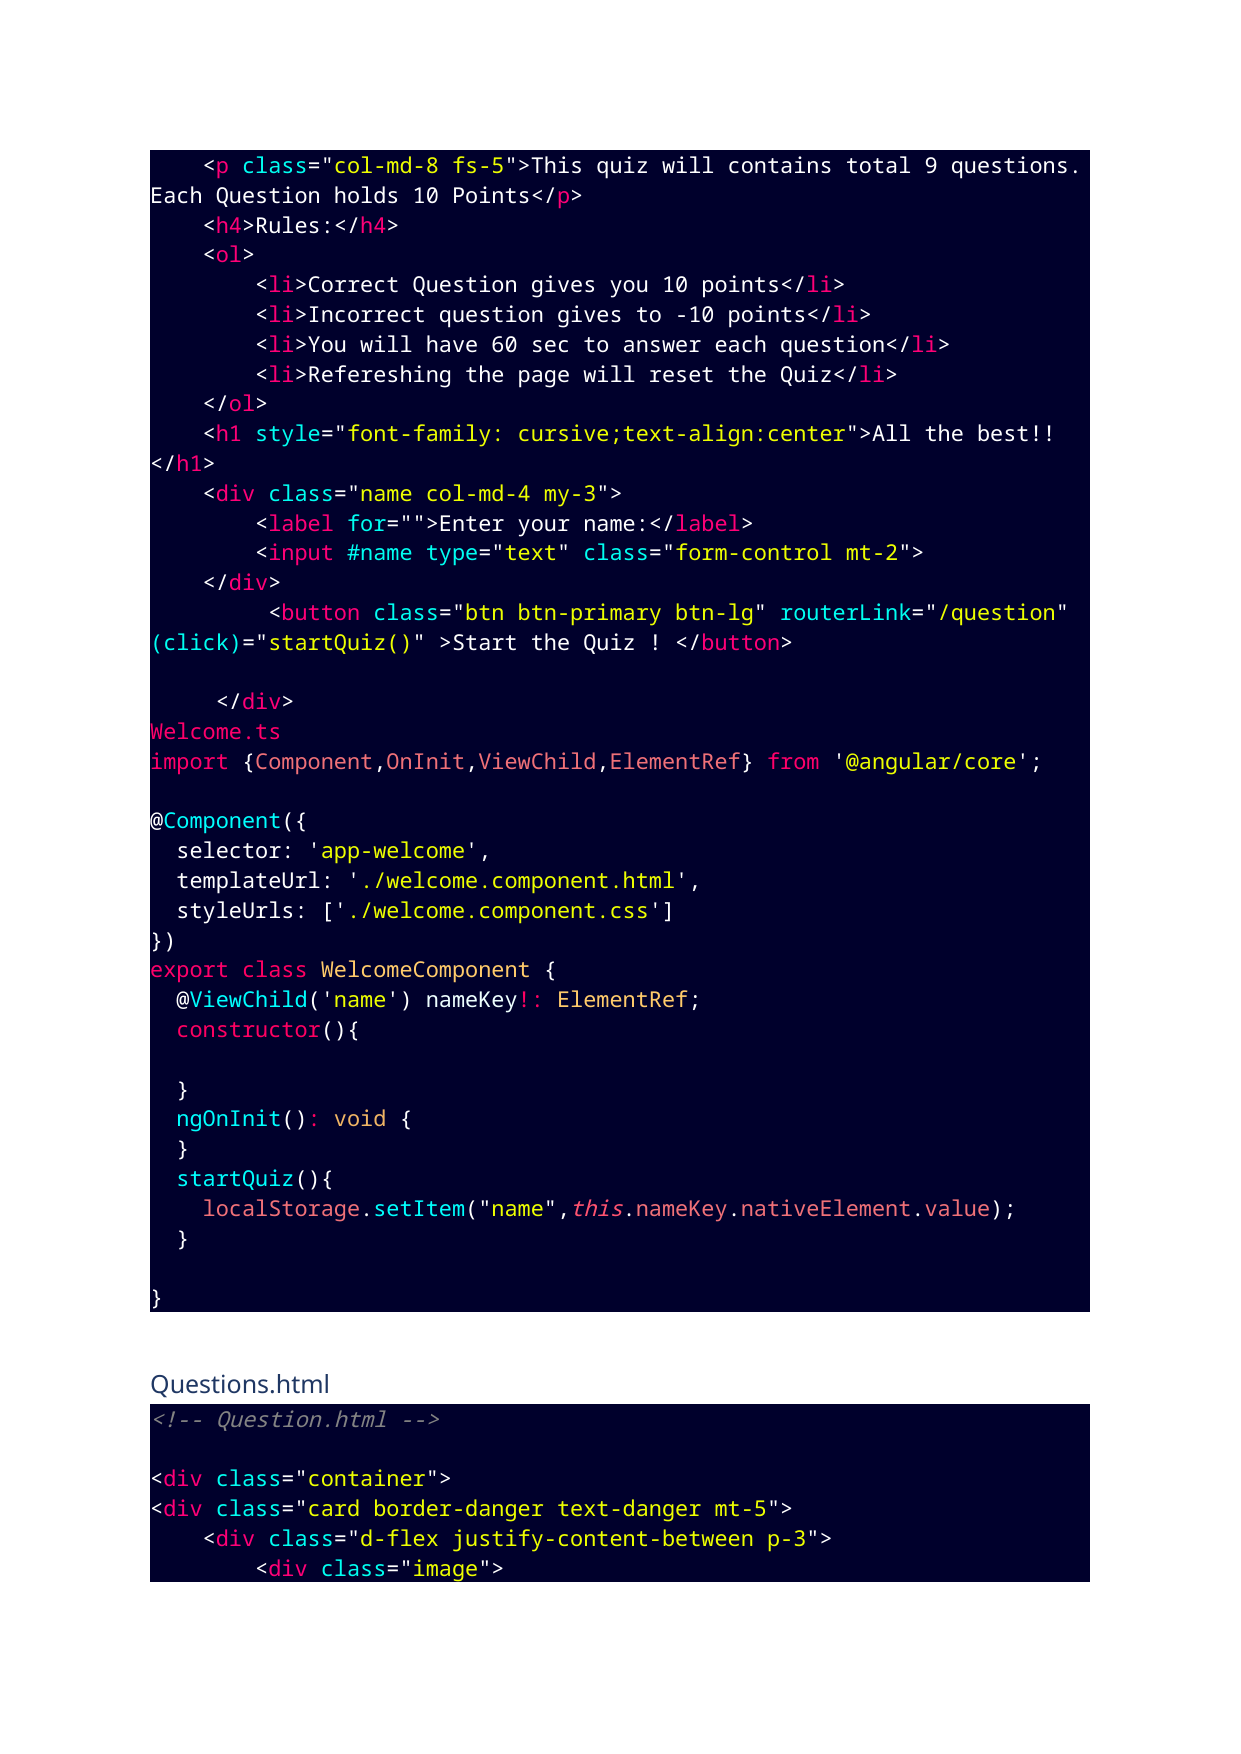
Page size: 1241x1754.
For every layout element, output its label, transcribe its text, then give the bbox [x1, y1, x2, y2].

text @Component({ [150, 805, 1090, 835]
text ngOnInit(): void { [150, 1103, 1090, 1133]
text <li>Correct Question gives you 10 points</li> [150, 269, 1090, 299]
text </div> [150, 686, 1090, 716]
text <div class="image"> [150, 1553, 1090, 1582]
text <label for="">Enter your name:</label> [150, 507, 1090, 537]
text </ol> [150, 388, 1090, 418]
text import {Component,OnInit,ViewChild,ElementRef} from '@angular/core'; [150, 746, 1090, 776]
text <button class="btn btn-primary btn-lg" routerLink="/question" (click)="startQuiz()" >Start the Quiz ! </button> [150, 597, 1090, 656]
text } [150, 1282, 1090, 1312]
text <h4>Rules:</h4> [150, 209, 1090, 239]
text <li>Incorrect question gives to -10 points</li> [150, 299, 1090, 329]
text export class WelcomeComponent { [150, 954, 1090, 984]
text startQuiz(){ [150, 1163, 1090, 1193]
text localStorage.setItem("name",this.nameKey.nativeElement.value); [150, 1193, 1090, 1222]
text </div> [150, 567, 1090, 597]
text <h1 style="font-family: cursive;text-align:center">All the best!!</h1> [150, 418, 1090, 478]
text } [150, 1222, 1090, 1252]
text Welcome.ts [150, 716, 1090, 746]
text <div class="container"> [150, 1463, 1090, 1493]
text } [150, 1073, 1090, 1103]
text }) [150, 924, 1090, 954]
text @ViewChild('name') nameKey!: ElementRef; [150, 984, 1090, 1014]
text styleUrls: ['./welcome.component.css'] [150, 895, 1090, 924]
text <!-- Question.html --> [150, 1404, 1090, 1433]
text selector: 'app-welcome', [150, 835, 1090, 865]
text constructor(){ [150, 1014, 1090, 1044]
text <li>Refereshing the page will reset the Quiz</li> [150, 358, 1090, 388]
text <div class="name col-md-4 my-3"> [150, 478, 1090, 507]
text templateUrl: './welcome.component.html', [150, 865, 1090, 895]
text <div class="card border-danger text-danger mt-5"> [150, 1493, 1090, 1523]
text <p class="col-md-8 fs-5">This quiz will contains total 9 questions. Each Question holds 10 Points</p> [150, 150, 1090, 209]
text <input #name type="text" class="form-control mt-2"> [150, 537, 1090, 567]
text <li>You will have 60 sec to answer each question</li> [150, 329, 1090, 358]
text <ol> [150, 239, 1090, 269]
text } [150, 1133, 1090, 1163]
text <div class="d-flex justify-content-between p-3"> [150, 1523, 1090, 1553]
subtitle Questions.html [150, 1367, 1090, 1401]
